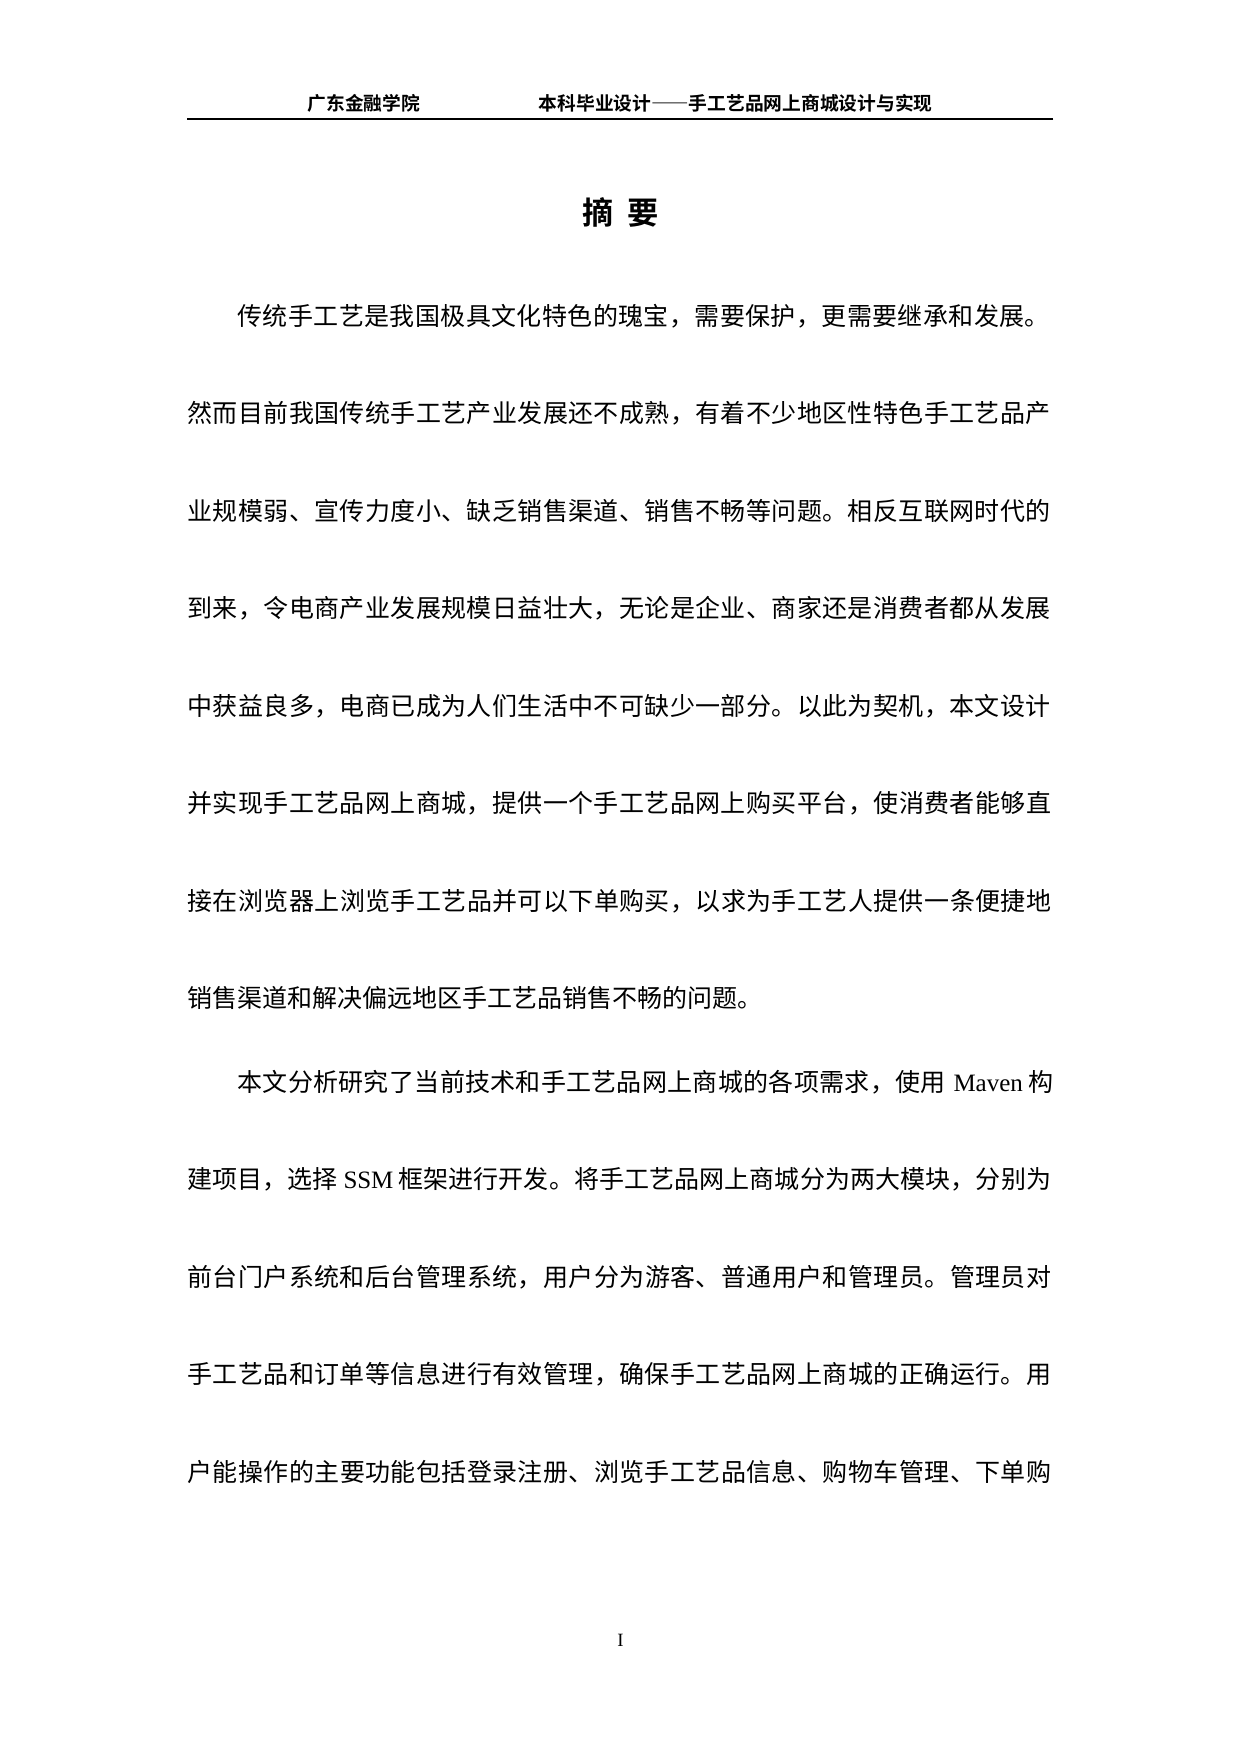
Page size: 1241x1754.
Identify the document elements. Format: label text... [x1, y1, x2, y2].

text 传统手工艺是我国极具文化特色的瑰宝，需要保护，更需要继承和发展。然而目前我国传统手工艺产业发展还不成熟，有着不少地区性特色手工艺品产业规模弱、宣传力度小、缺乏销售渠道、销售不畅等问题。相反互联网时代的到来，令电商产业发展规模日益壮大，无论是企业、商家还是消费者都从发展中获益良多，电商已成为人们生活中不可缺少一部分。以此为契机，本文设计并实现手工艺品网上商城，提供一个手工艺品网上购买平台，使消费者能够直接在浏览器上浏览手工艺品并可以下单购买，以求为手工艺人提供一条便捷地销售渠道和解决偏远地区手工艺品销售不畅的问题。 [187, 282, 1053, 1029]
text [187, 1048, 1053, 1503]
text 摘 要 [187, 178, 1053, 243]
